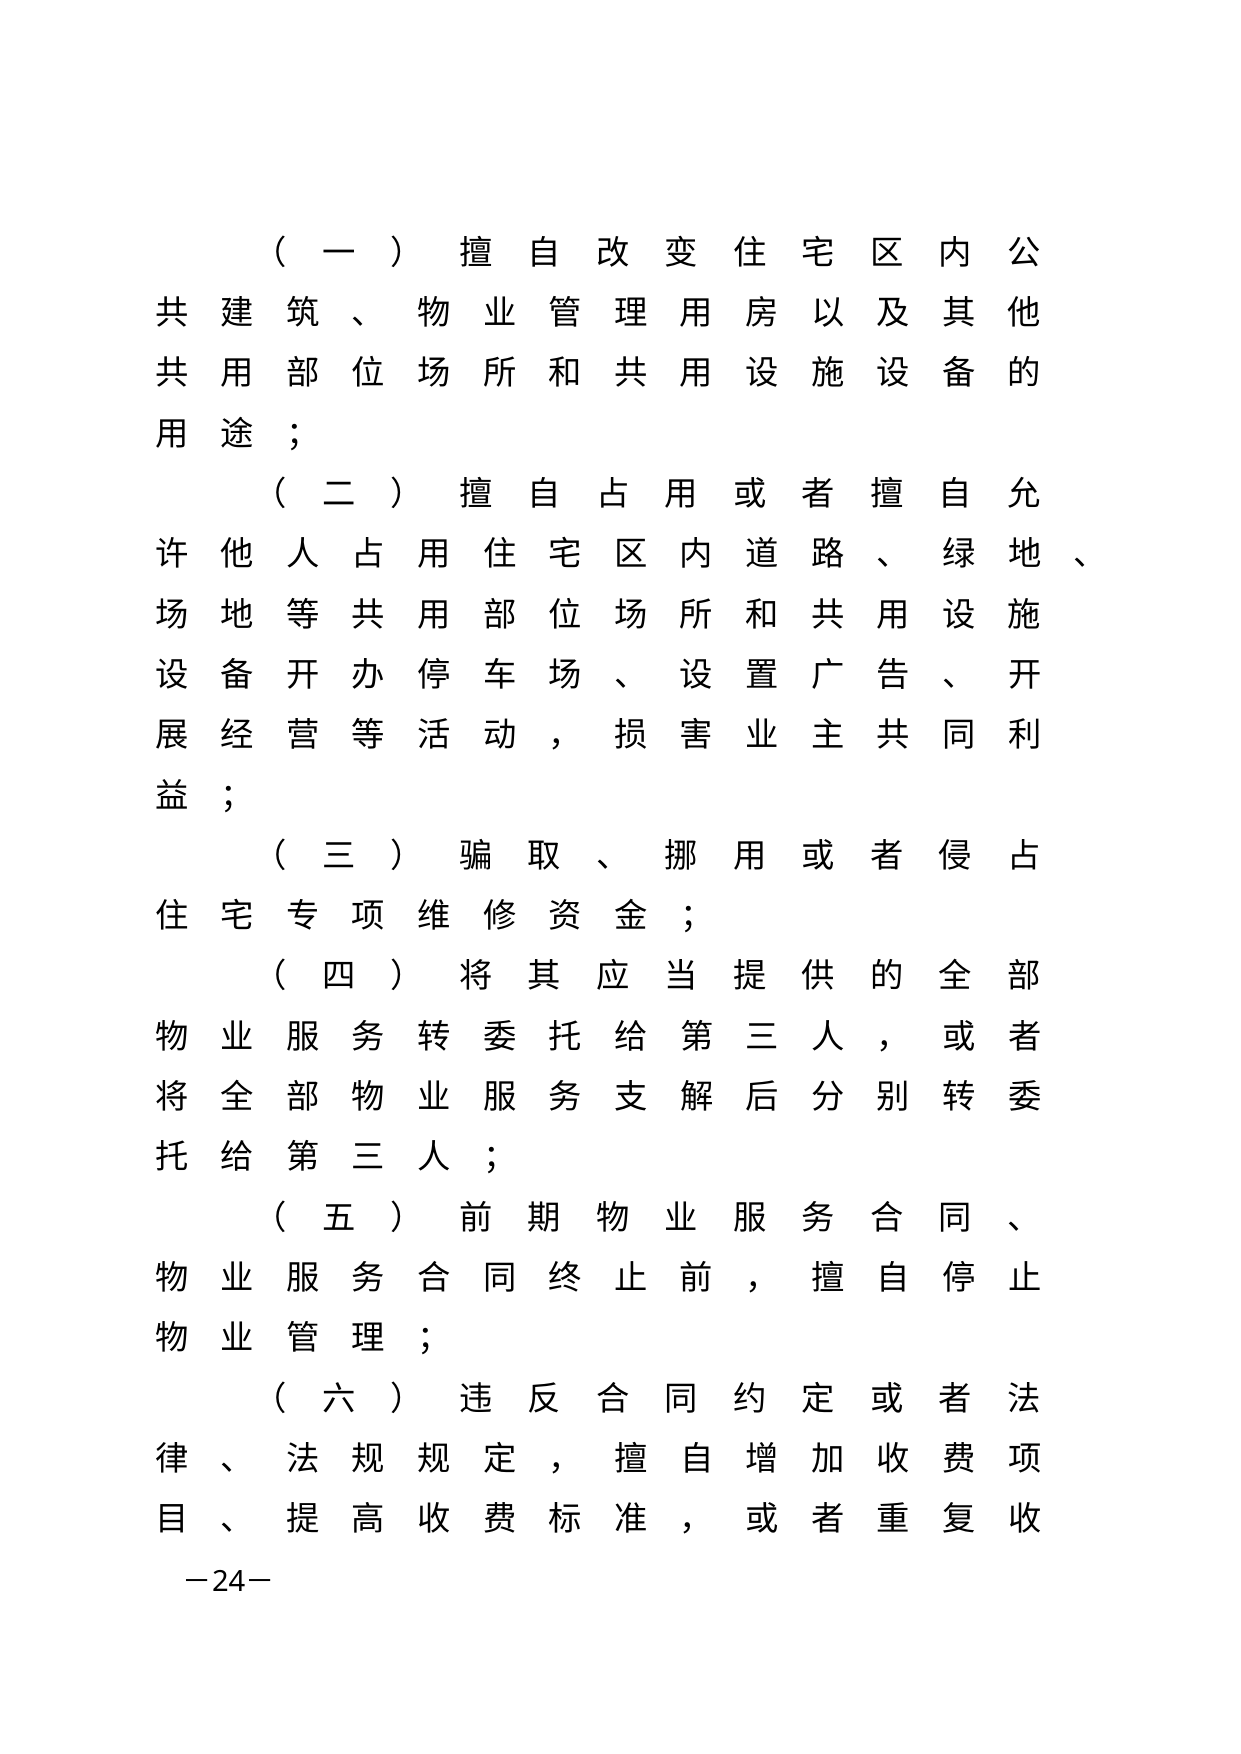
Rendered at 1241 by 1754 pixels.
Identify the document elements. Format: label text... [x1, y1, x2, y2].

text （一）擅自改变住宅区内公共建筑、物业管理用房以及其他共用部位场所和共用设施设备的用途； [155, 219, 1073, 461]
text （四）将其应当提供的全部物业服务转委托给第三人，或者将全部物业服务支解后分别转委托给第三人； [155, 943, 1073, 1184]
text （二）擅自占用或者擅自允许他人占用住宅区内道路、绿地、场地等共用部位场所和共用设施设备开办停车场、设置广告、开展经营等活动，损害业主共同利益； [155, 461, 1073, 823]
text （六）违反合同约定或者法律、法规规定，擅自增加收费项目、提高收费标准，或者重复收费； [155, 1365, 1073, 1546]
text （三）骗取、挪用或者侵占住宅专项维修资金； [155, 823, 1073, 943]
text （五）前期物业服务合同、物业服务合同终止前，擅自停止物业管理； [155, 1184, 1073, 1365]
